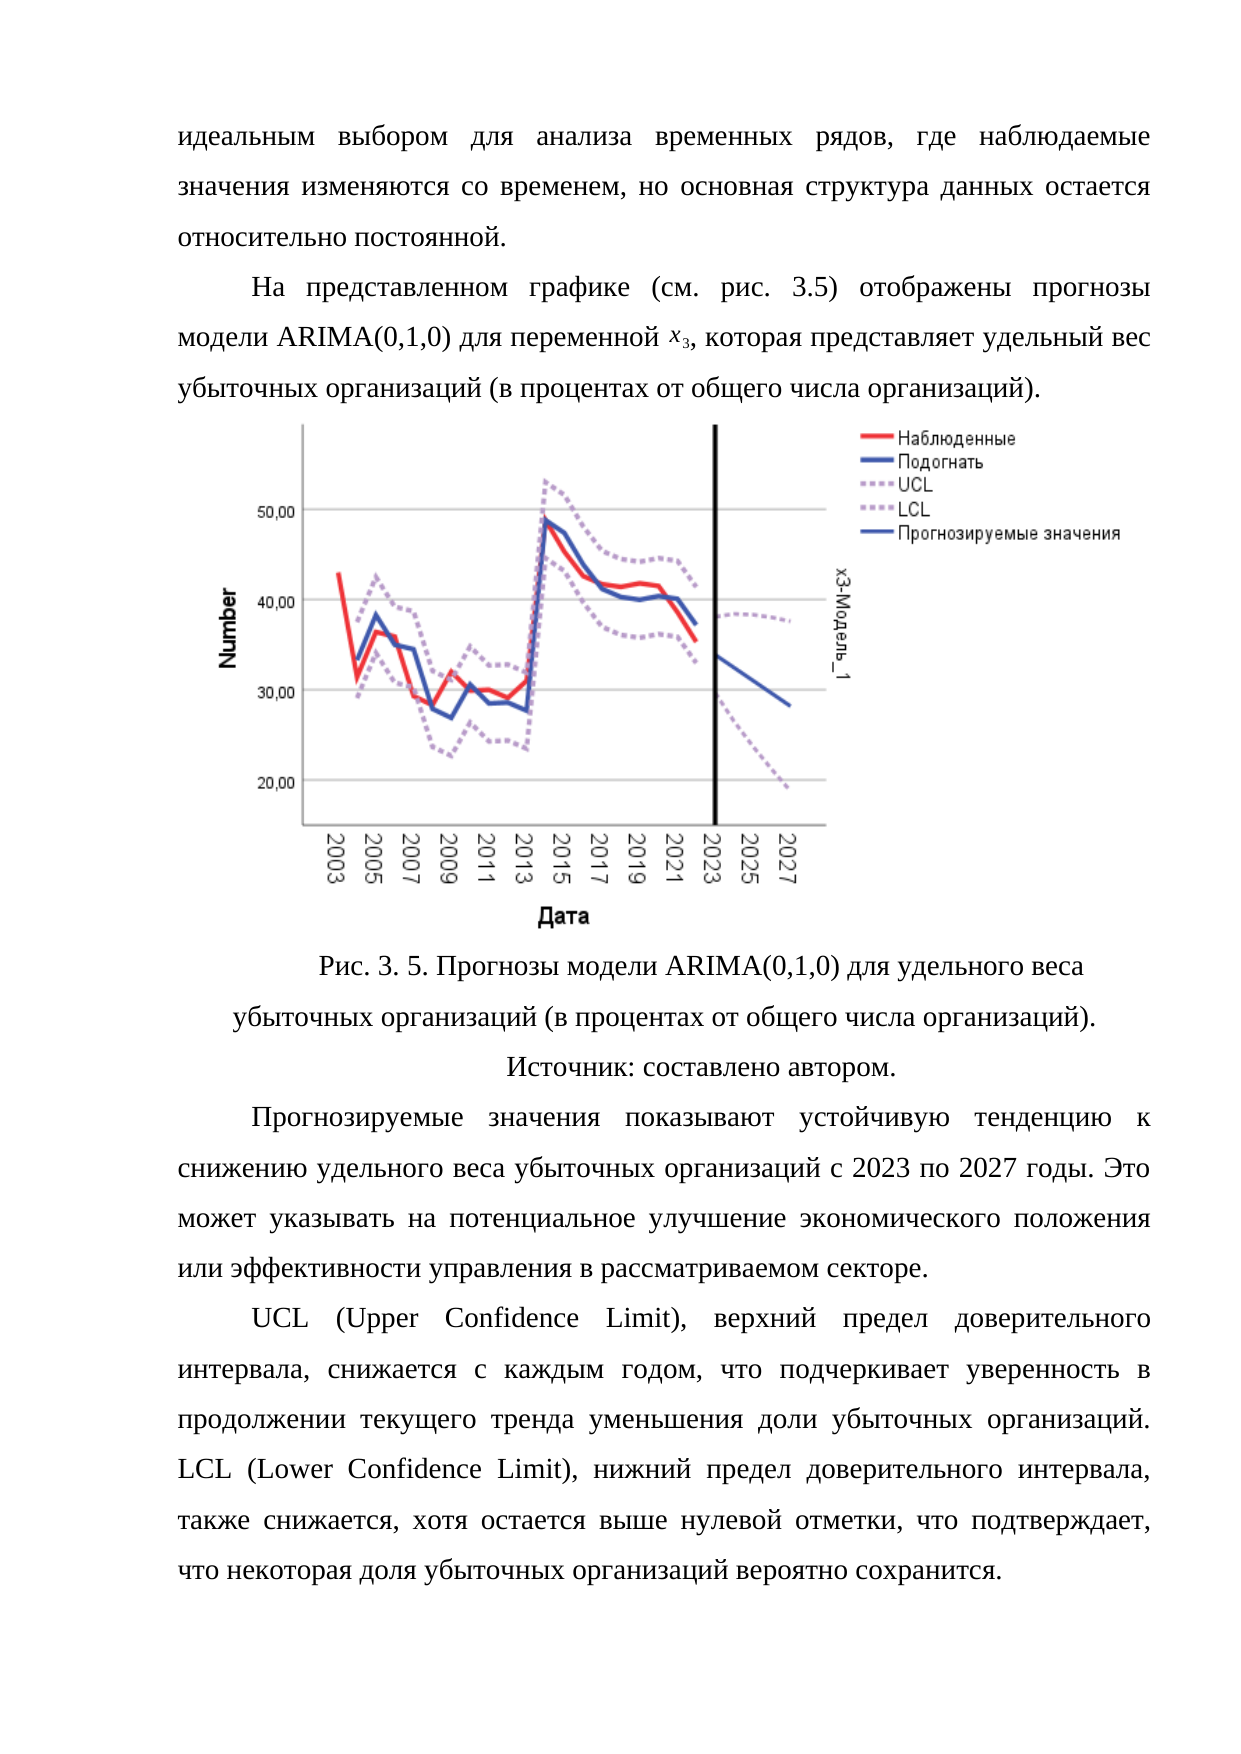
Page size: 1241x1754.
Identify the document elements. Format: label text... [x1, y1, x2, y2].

picture [194, 420, 1135, 949]
text UCL (Upper Confidence Limit), верхний предел доверительного интервала, снижается с каждым годом, что подчеркивает уверенность в продолжении текущего тренда уменьшения доли убыточных организаций. LCL (Lower Confidence Limit), нижний предел доверительного интервала, также снижается, хотя остается выше нулевой отметки, что подтверждает, что некоторая доля убыточных организаций вероятно сохранится. [177, 1301, 1152, 1586]
text Прогнозируемые значения показывают устойчивую тенденцию к снижению удельного веса убыточных организаций с 2023 по 2027 годы. Это может указывать на потенциальное улучшение экономического положения или эффективности управления в рассматриваемом секторе. [177, 1099, 1152, 1284]
text Рис. 3. 5. Прогнозы модели ARIMA(0,1,0) для удельного веса убыточных организаций (в процентах от общего числа организаций). [177, 948, 1152, 1032]
text Источник: составлено автором. [177, 1049, 1152, 1083]
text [177, 118, 1152, 252]
text На представленном графике (см. рис. 3.5) отображены прогнозы модели ARIMA(0,1,0) для переменной , которая представляет удельный вес убыточных организаций (в процентах от общего числа организаций). [177, 269, 1152, 403]
